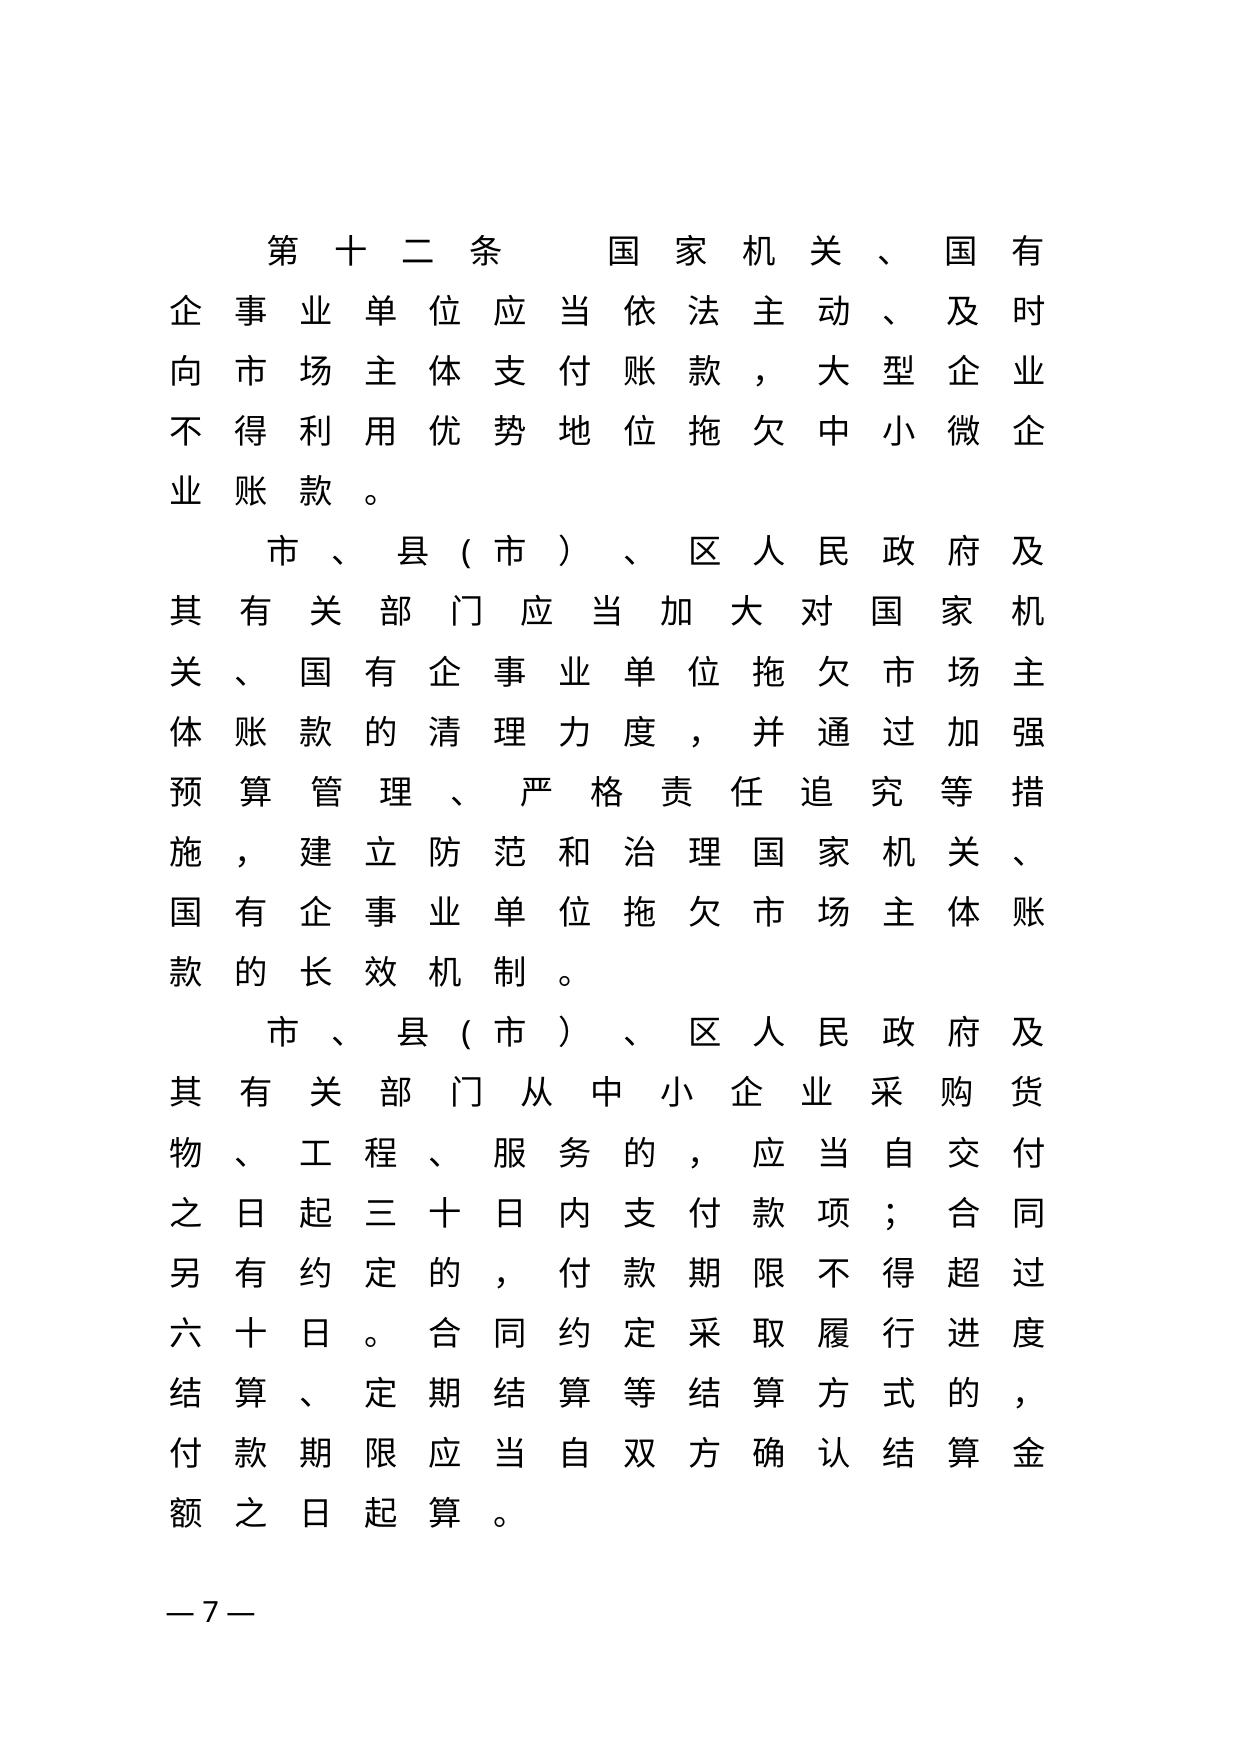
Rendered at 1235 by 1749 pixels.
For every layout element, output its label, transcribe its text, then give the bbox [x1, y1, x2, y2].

text 市、县(市）、区人民政府及其有关部门应当加大对国家机关、国有企事业单位拖欠市场主体账款的清理力度，并通过加强预算管理、严格责任追究等措施，建立防范和治理国家机关、国有企事业单位拖欠市场主体账款的长效机制。 [169, 519, 1077, 1000]
text 市、县(市）、区人民政府及其有关部门从中小企业采购货物、工程、服务的，应当自交付之日起三十日内支付款项；合同另有约定的，付款期限不得超过六十日。合同约定采取履行进度结算、定期结算等结算方式的，付款期限应当自双方确认结算金额之日起算。 [169, 1000, 1077, 1541]
text 第十二条 国家机关、国有企事业单位应当依法主动、及时向市场主体支付账款，大型企业不得利用优势地位拖欠中小微企业账款。 [169, 219, 1077, 519]
